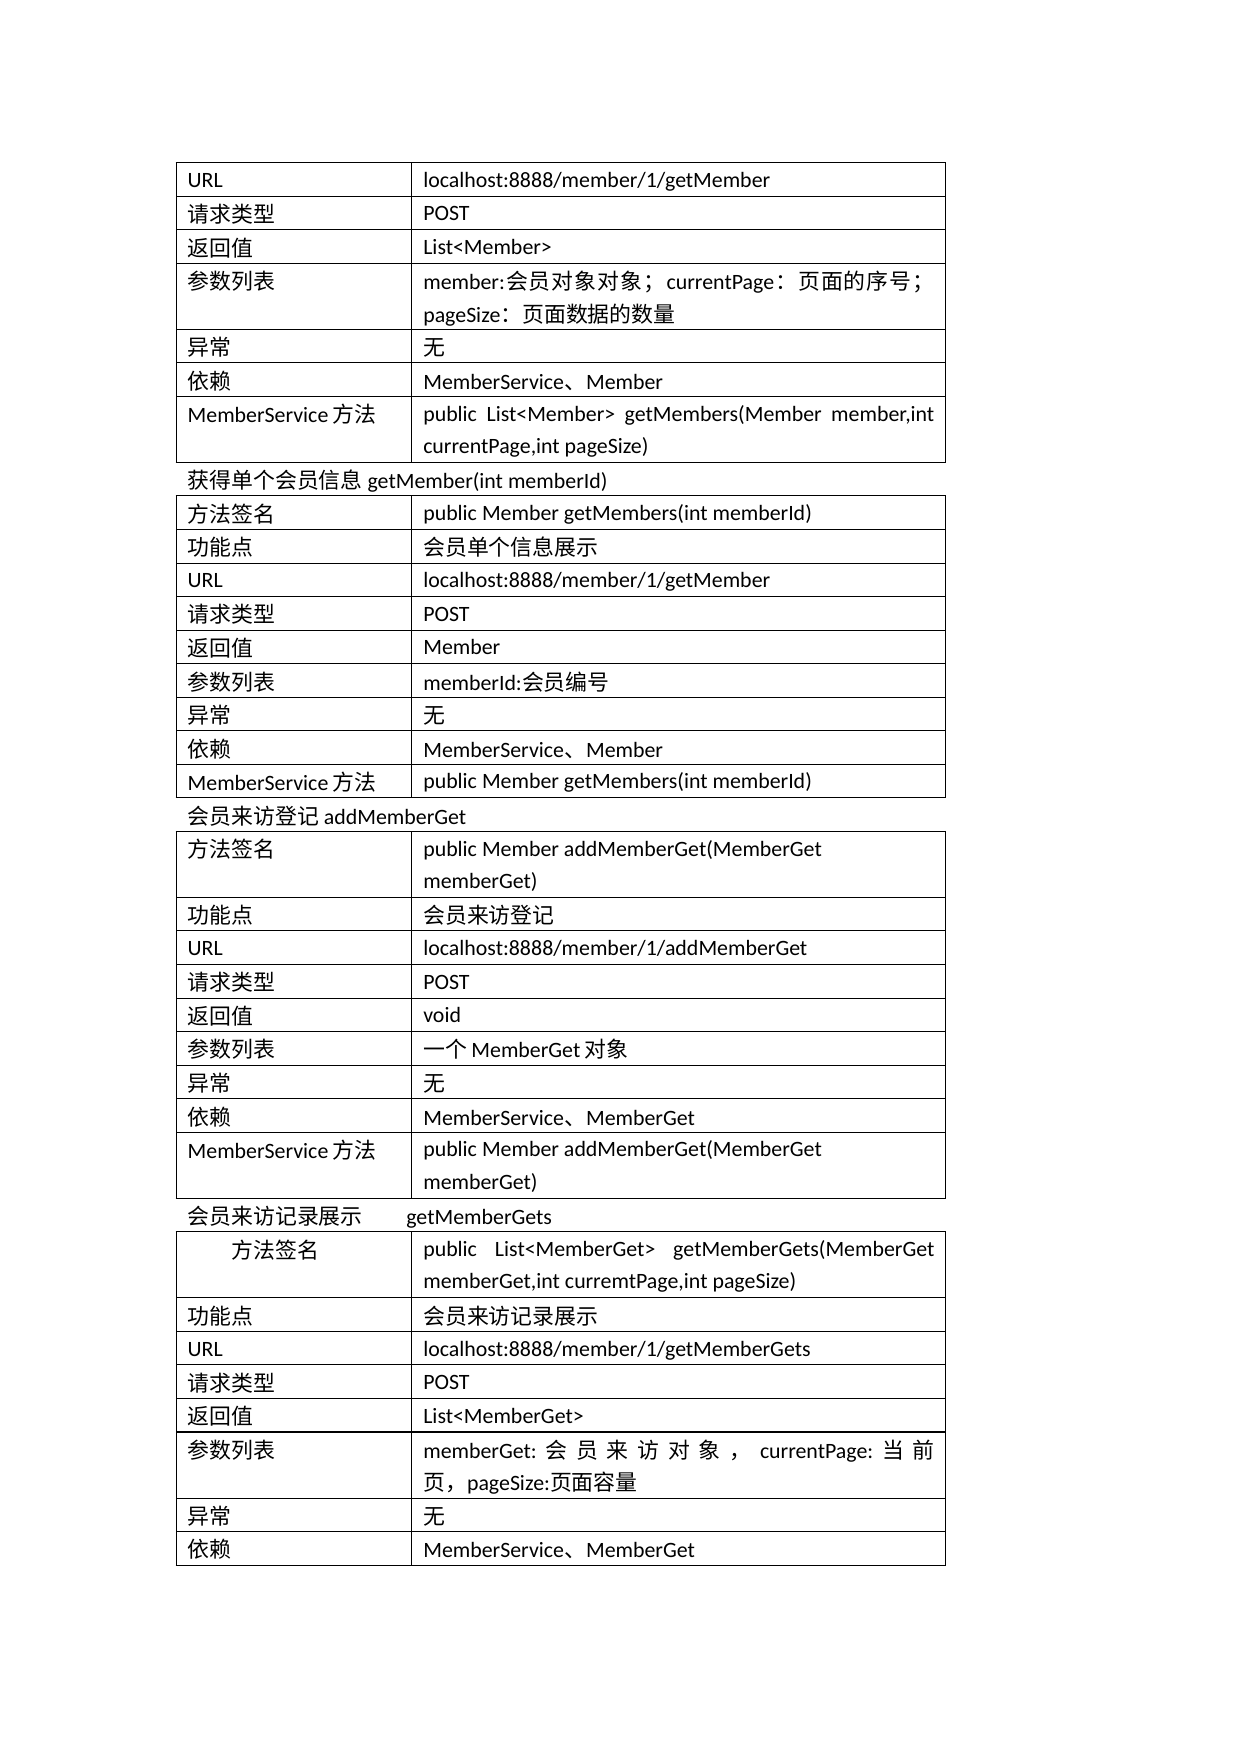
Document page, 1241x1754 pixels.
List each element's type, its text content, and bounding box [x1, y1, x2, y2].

table_cell URL [177, 163, 411, 196]
table_cell localhost:8888/member/1/getMember [412, 564, 945, 596]
table_cell 无 [412, 698, 945, 730]
table_cell 功能点 [177, 530, 411, 562]
table_cell localhost:8888/member/1/getMember [412, 163, 945, 196]
table_cell 依赖 [177, 1099, 411, 1132]
table_cell 返回值 [177, 631, 411, 663]
table_cell 请求类型 [177, 197, 411, 229]
table_cell 依赖 [177, 363, 411, 396]
table_cell URL [177, 1332, 411, 1364]
table_cell MemberService方法 [177, 1133, 411, 1198]
table_cell POST [412, 965, 945, 997]
table_cell 依赖 [177, 731, 411, 764]
table_cell 会员来访记录展示 [412, 1298, 945, 1331]
table_cell 参数列表 [177, 264, 411, 329]
table_cell public Member addMemberGet(MemberGet memberGet) [412, 1133, 945, 1198]
table_cell 无 [412, 330, 945, 362]
table_header public Member getMembers(int memberId) [412, 496, 945, 529]
table_cell public List<Member> getMembers(Member member,int currentPage,int pageSize) [412, 397, 945, 462]
table_cell 请求类型 [177, 1365, 411, 1398]
table_cell MemberService、Member [412, 731, 945, 764]
table_cell Member [412, 631, 945, 663]
table_cell POST [412, 597, 945, 629]
table_cell 依赖 [177, 1532, 411, 1564]
table_header 方法签名 [177, 496, 411, 529]
table_cell localhost:8888/member/1/addMemberGet [412, 931, 945, 964]
table_header public List<MemberGet> getMemberGets(MemberGet memberGet,int curremtPage,int pageSize) [412, 1232, 945, 1297]
table_header 方法签名 [177, 832, 411, 897]
table_cell MemberService、MemberGet [412, 1099, 945, 1132]
table_cell URL [177, 931, 411, 964]
table_header public Member addMemberGet(MemberGet memberGet) [412, 832, 945, 897]
table_cell POST [412, 1365, 945, 1398]
table_cell 参数列表 [177, 664, 411, 697]
table_cell MemberService、Member [412, 363, 945, 396]
table_cell MemberService方法 [177, 765, 411, 797]
table_cell MemberService方法 [177, 397, 411, 462]
table_cell 会员单个信息展示 [412, 530, 945, 562]
table_cell 功能点 [177, 1298, 411, 1331]
table_cell 会员来访登记 [412, 898, 945, 930]
table_cell POST [412, 197, 945, 229]
table_cell 异常 [177, 1066, 411, 1098]
table_cell memberGet:会员来访对象，currentPage:当前页，pageSize:页面容量 [412, 1433, 945, 1497]
table_cell 功能点 [177, 898, 411, 930]
table_cell MemberService、MemberGet [412, 1532, 945, 1564]
table_cell List<Member> [412, 230, 945, 263]
table_cell URL [177, 564, 411, 596]
table_cell public Member getMembers(int memberId) [412, 765, 945, 797]
table_cell 请求类型 [177, 965, 411, 997]
table_cell 返回值 [177, 999, 411, 1031]
table_cell void [412, 999, 945, 1031]
table_cell memberId:会员编号 [412, 664, 945, 697]
text 会员来访登记 addMemberGet [187, 798, 1053, 831]
table_cell 异常 [177, 1499, 411, 1531]
table_cell List<MemberGet> [412, 1399, 945, 1431]
table_cell 返回值 [177, 1399, 411, 1431]
text 获得单个会员信息 getMember(int memberId) [187, 463, 1053, 495]
table_cell 无 [412, 1066, 945, 1098]
table_cell 无 [412, 1499, 945, 1531]
table_cell 异常 [177, 698, 411, 730]
table_cell 参数列表 [177, 1032, 411, 1064]
table_cell 请求类型 [177, 597, 411, 629]
text 会员来访记录展示 getMemberGets [187, 1199, 1053, 1231]
table_cell 异常 [177, 330, 411, 362]
table_cell localhost:8888/member/1/getMemberGets [412, 1332, 945, 1364]
table_cell 返回值 [177, 230, 411, 263]
table_header 方法签名 [177, 1232, 411, 1297]
table_cell 一个MemberGet对象 [412, 1032, 945, 1064]
table_cell 参数列表 [177, 1433, 411, 1497]
table_cell member:会员对象对象；currentPage：页面的序号；pageSize：页面数据的数量 [412, 264, 945, 329]
